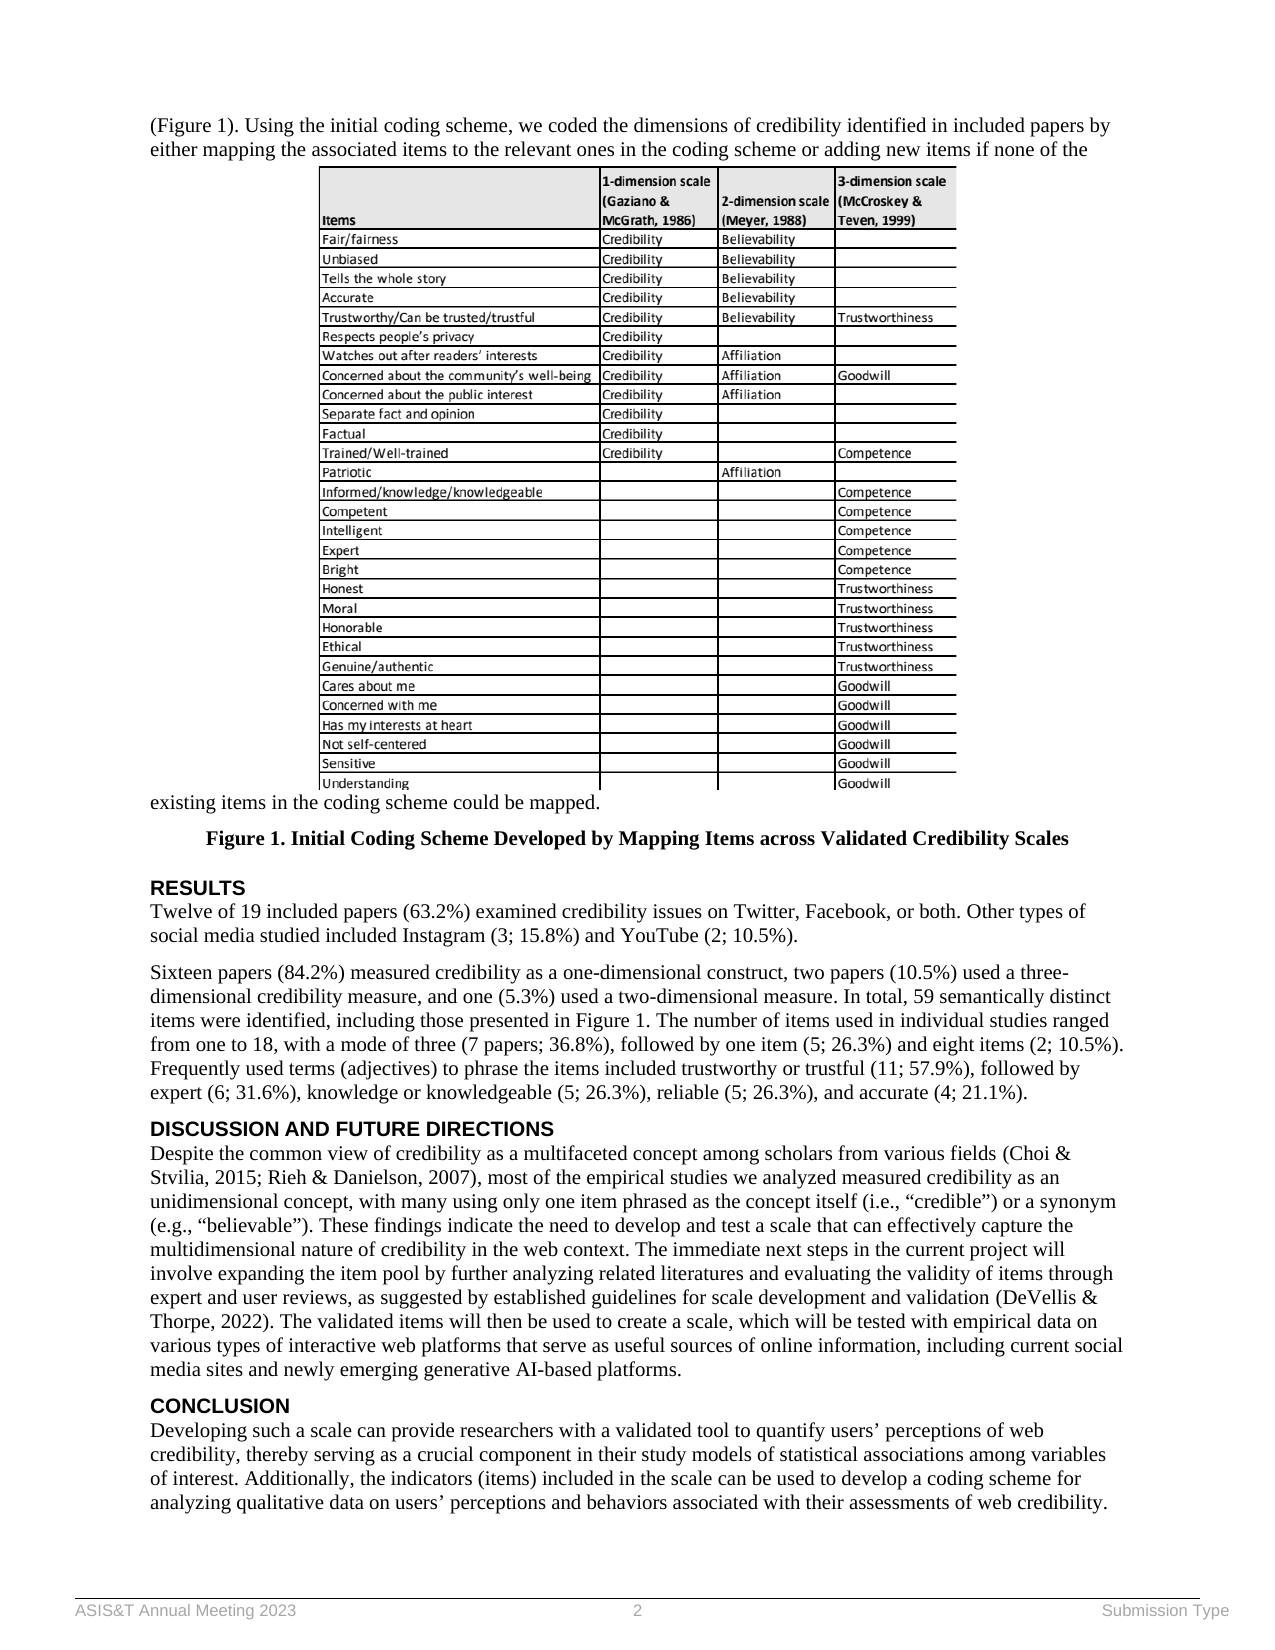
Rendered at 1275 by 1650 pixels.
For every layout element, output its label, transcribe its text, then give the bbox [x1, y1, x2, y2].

subtitle Conclusion [150, 1394, 1125, 1418]
text Despite the common view of credibility as a multifaceted concept among scholars from various fields (Choi & Stvilia, 2015; Rieh & Danielson, 2007), most of the empirical studies we analyzed measured credibility as an unidimensional concept, with many using only one item phrased as the concept itself (i.e., “credible”) or a synonym (e.g., “believable”). These findings indicate the need to develop and test a scale that can effectively capture the multidimensional nature of credibility in the web context. The immediate next steps in the current project will involve expanding the item pool by further analyzing related literatures and evaluating the validity of items through expert and user reviews, as suggested by established guidelines for scale development and validation (DeVellis & Thorpe, 2022). The validated items will then be used to create a scale, which will be tested with empirical data on various types of interactive web platforms that serve as useful sources of online information, including current social media sites and newly emerging generative AI-based platforms. [150, 1141, 1125, 1381]
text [150, 112, 1125, 814]
text Sixteen papers (84.2%) measured credibility as a one-dimensional construct, two papers (10.5%) used a three-dimensional credibility measure, and one (5.3%) used a two-dimensional measure. In total, 59 semantically distinct items were identified, including those presented in Figure 1. The number of items used in individual studies ranged from one to 18, with a mode of three (7 papers; 36.8%), followed by one item (5; 26.3%) and eight items (2; 10.5%). Frequently used terms (adjectives) to phrase the items included trustworthy or trustful (11; 57.9%), followed by expert (6; 31.6%), knowledge or knowledgeable (5; 26.3%), reliable (5; 26.3%), and accurate (4; 21.1%). [150, 960, 1125, 1104]
text Developing such a scale can provide researchers with a validated tool to quantify users’ perceptions of web credibility, thereby serving as a crucial component in their study models of statistical associations among variables of interest. Additionally, the indicators (items) included in the scale can be used to develop a coding scheme for analyzing qualitative data on users’ perceptions and behaviors associated with their assessments of web credibility. [150, 1418, 1125, 1514]
subtitle Results [150, 875, 1125, 899]
text Figure 1. Initial Coding Scheme Developed by Mapping Items across Validated Credibility Scales [150, 826, 1125, 850]
subtitle Discussion and Future Directions [150, 1117, 1125, 1141]
text Twelve of 19 included papers (63.2%) examined credibility issues on Twitter, Facebook, or both. Other types of social media studied included Instagram (3; 15.8%) and YouTube (2; 10.5%). [150, 899, 1125, 947]
